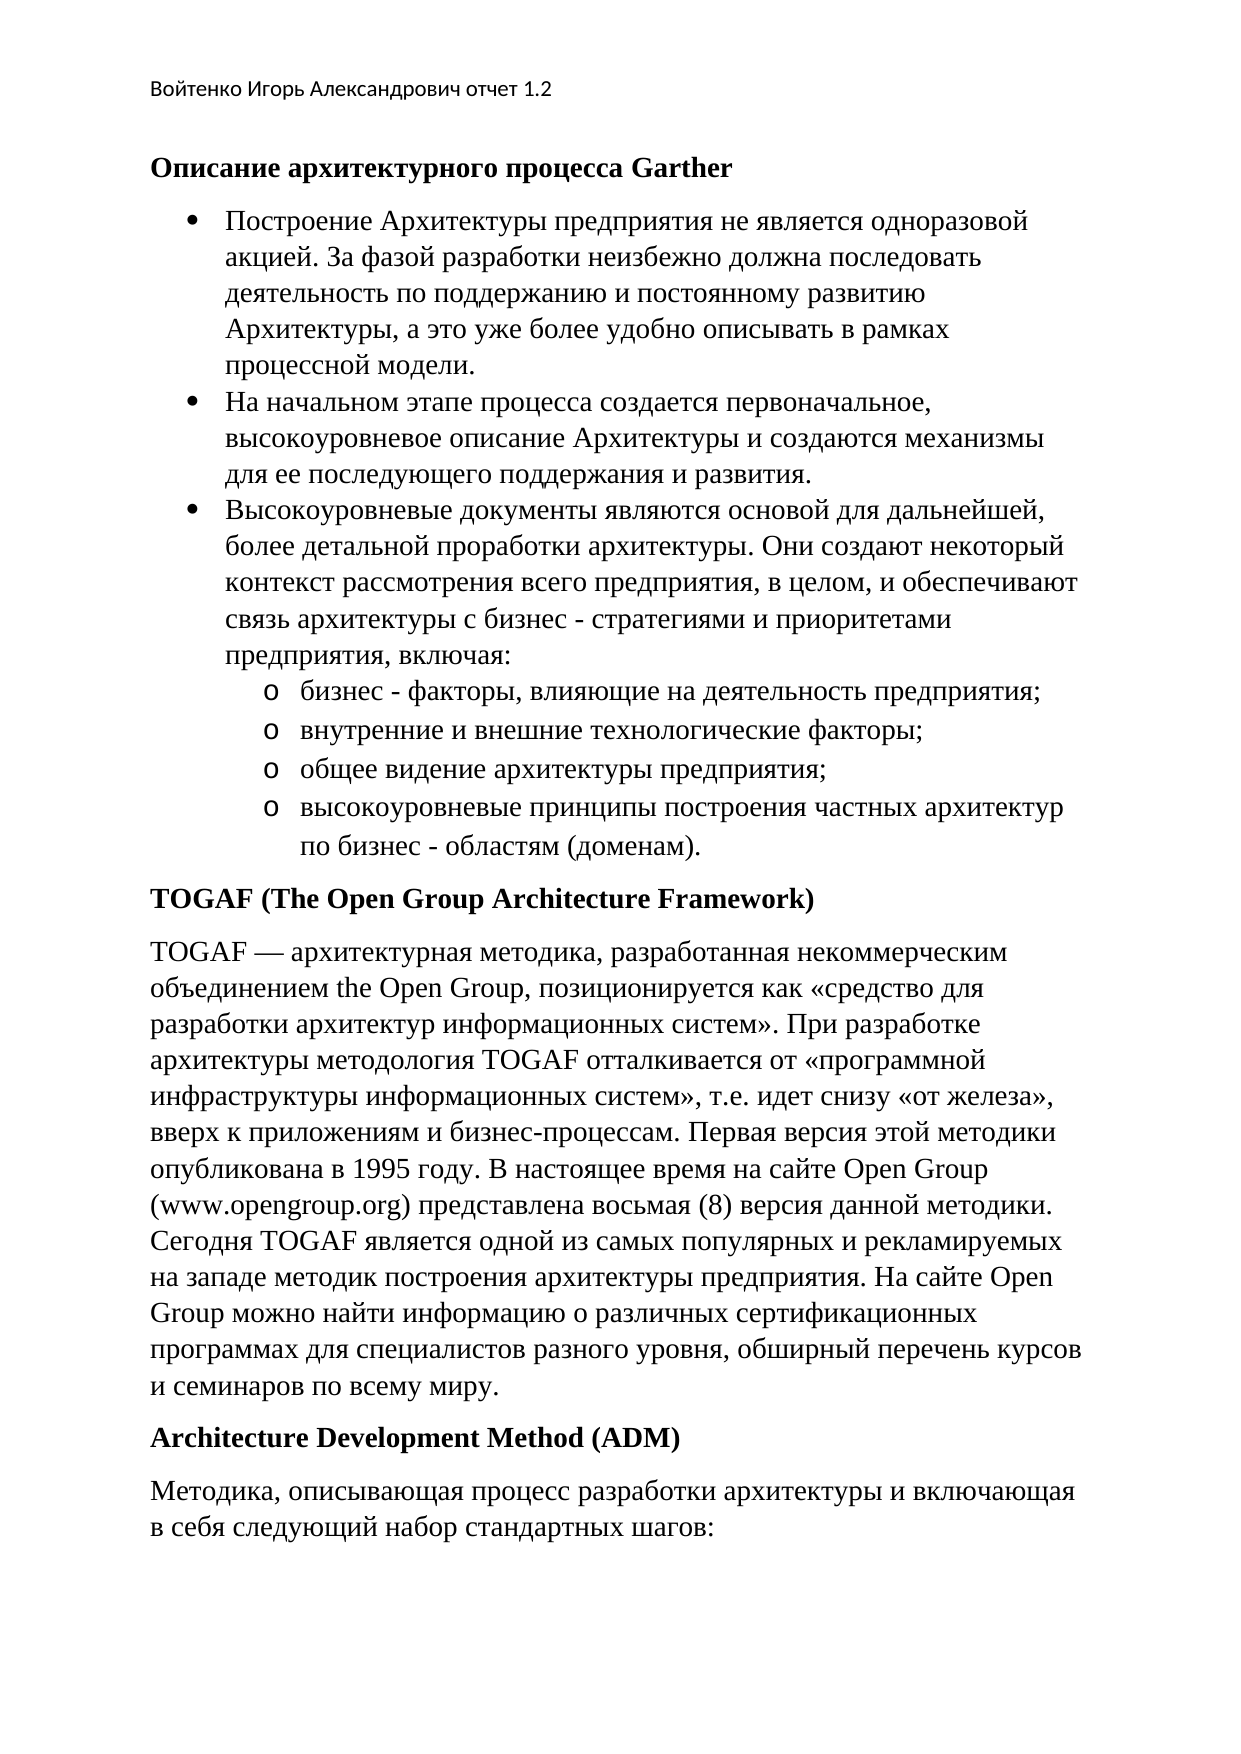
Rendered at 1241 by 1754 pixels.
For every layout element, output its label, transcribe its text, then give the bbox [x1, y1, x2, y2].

list На начальном этапе процесса создается первоначальное, высокоуровневое описание Архитектуры и создаются механизмы для ее последующего поддержания и развития. [187, 384, 1090, 489]
text TOGAF — архитектурная методика, разработанная некоммерческим объединением the Open Group, позиционируется как «средство для разработки архитектур информационных систем». При разработке архитектуры методология TOGAF отталкивается от «программной инфраструктуры информационных систем», т.е. идет снизу «от железа», вверх к приложениям и бизнес-процессам. Первая версия этой методики опубликована в 1995 году. В настоящее время на сайте Open Group (www.opengroup.org) представлена восьмая (8) версия данной методики. Сегодня TOGAF является одной из самых популярных и рекламируемых на западе методик построения архитектуры предприятия. На сайте Open Group можно найти информацию о различных сертификационных программах для специалистов разного уровня, обширный перечень курсов и семинаров по всему миру. [150, 934, 1090, 1401]
list Высокоуровневые документы являются основой для дальнейшей, более детальной проработки архитектуры. Они создают некоторый контекст рассмотрения всего предприятия, в целом, и обеспечивают связь архитектуры с бизнес - стратегиями и приоритетами предприятия, включая: [187, 492, 1090, 670]
list Построение Архитектуры предприятия не является одноразовой акцией. За фазой разработки неизбежно должна последовать деятельность по поддержанию и постоянному развитию Архитектуры, а это уже более удобно описывать в рамках процессной модели. [187, 203, 1090, 381]
text Методика, описывающая процесс разработки архитектуры и включающая в себя следующий набор стандартных шагов: [150, 1473, 1090, 1543]
text TOGAF (The Open Group Architecture Framework) [150, 881, 1090, 914]
list бизнес - факторы, влияющие на деятельность предприятия; [262, 673, 1090, 709]
text Описание архитектурного процесса Garther [150, 150, 1090, 183]
list внутренние и внешние технологические факторы; [262, 712, 1090, 748]
list общее видение архитектуры предприятия; [262, 751, 1090, 787]
text Architecture Development Method (ADM) [150, 1420, 1090, 1454]
list высокоуровневые принципы построения частных архитектур по бизнес - областям (доменам). [262, 789, 1090, 862]
